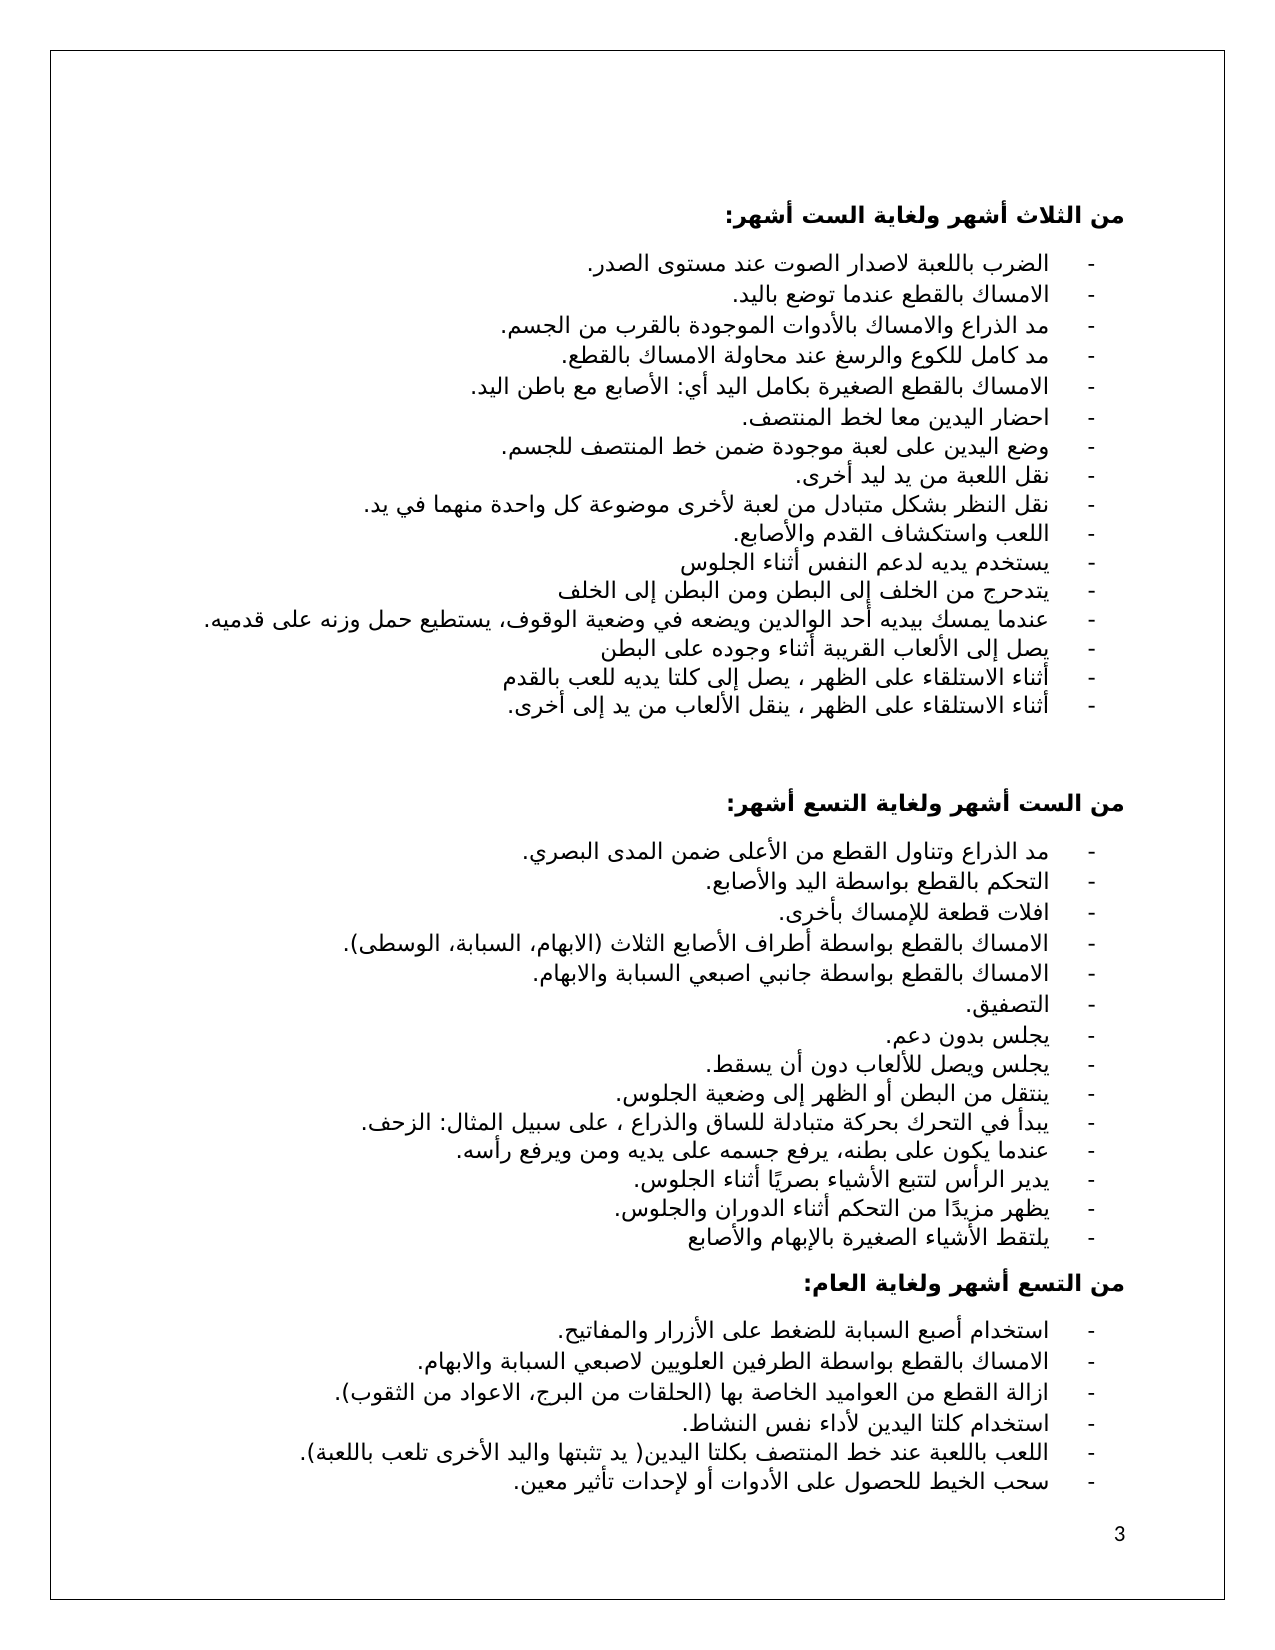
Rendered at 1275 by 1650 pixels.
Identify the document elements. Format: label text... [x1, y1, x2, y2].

list نقل النظر بشكل متبادل من لعبة لأخرى موضوعة كل واحدة منهما في يد. [150, 491, 1087, 518]
list التحكم بالقطع بواسطة اليد والأصابع. [150, 868, 1087, 895]
list وضع اليدين على لعبة موجودة ضمن خط المنتصف للجسم. [150, 433, 1087, 460]
text من الثلاث أشهر ولغاية الست أشهر: [150, 203, 1125, 229]
list مد الذراع والامساك بالأدوات الموجودة بالقرب من الجسم. [150, 312, 1087, 338]
list اللعب باللعبة عند خط المنتصف بكلتا اليدين( يد تثبتها واليد الأخرى تلعب باللعبة). [150, 1439, 1087, 1466]
list استخدام أصبع السبابة للضغط على الأزرار والمفاتيح. [150, 1317, 1087, 1344]
list عندما يكون على بطنه، يرفع جسمه على يديه ومن ويرفع رأسه. [150, 1137, 1087, 1164]
list الامساك بالقطع الصغيرة بكامل اليد أي: الأصابع مع باطن اليد. [150, 373, 1087, 400]
list الامساك بالقطع بواسطة أطراف الأصابع الثلاث (الابهام، السبابة، الوسطى). [150, 930, 1087, 956]
list أثناء الاستلقاء على الظهر ، ينقل الألعاب من يد إلى أخرى. [150, 693, 1087, 719]
list عندما يمسك بيديه أحد الوالدين ويضعه في وضعية الوقوف، يستطيع حمل وزنه على قدميه. [150, 606, 1087, 633]
list نقل اللعبة من يد ليد أخرى. [150, 462, 1087, 489]
list الامساك بالقطع عندما توضع باليد. [150, 281, 1087, 308]
list ينتقل من البطن أو الظهر إلى وضعية الجلوس. [150, 1079, 1087, 1106]
list الامساك بالقطع بواسطة الطرفين العلويين لاصبعي السبابة والابهام. [150, 1348, 1087, 1375]
list سحب الخيط للحصول على الأدوات أو لإحدات تأثير معين. [150, 1468, 1087, 1494]
list يبدأ في التحرك بحركة متبادلة للساق والذراع ، على سبيل المثال: الزحف. [150, 1108, 1087, 1135]
list يجلس ويصل للألعاب دون أن يسقط. [150, 1051, 1087, 1077]
list استخدام كلتا اليدين لأداء نفس النشاط. [150, 1410, 1087, 1437]
list مد الذراع وتناول القطع من الأعلى ضمن المدى البصري. [150, 838, 1087, 864]
list افلات قطعة للإمساك بأخرى. [150, 899, 1087, 926]
list احضار اليدين معا لخط المنتصف. [150, 404, 1087, 431]
text من الست أشهر ولغاية التسع أشهر: [150, 791, 1125, 817]
list الامساك بالقطع بواسطة جانبي اصبعي السبابة والابهام. [150, 960, 1087, 987]
list الضرب باللعبة لاصدار الصوت عند مستوى الصدر. [150, 250, 1087, 277]
list يدير الرأس لتتبع الأشياء بصريًا أثناء الجلوس. [150, 1166, 1087, 1193]
list اللعب واستكشاف القدم والأصابع. [150, 520, 1087, 547]
list يتدحرج من الخلف إلى البطن ومن البطن إلى الخلف [150, 578, 1087, 604]
list يستخدم يديه لدعم النفس أثناء الجلوس [150, 549, 1087, 576]
list يظهر مزيدًا من التحكم أثناء الدوران والجلوس. [150, 1195, 1087, 1222]
list يصل إلى الألعاب القريبة أثناء وجوده على البطن [150, 635, 1087, 662]
list يلتقط الأشياء الصغيرة بالإبهام والأصابع [150, 1224, 1087, 1251]
list أثناء الاستلقاء على الظهر ، يصل إلى كلتا يديه للعب بالقدم [150, 664, 1087, 691]
list يجلس بدون دعم. [150, 1022, 1087, 1048]
list التصفيق. [150, 991, 1087, 1018]
text من التسع أشهر ولغاية العام: [150, 1270, 1125, 1297]
list مد كامل للكوع والرسغ عند محاولة الامساك بالقطع. [150, 342, 1087, 369]
list ازالة القطع من العواميد الخاصة بها (الحلقات من البرج، الاعواد من الثقوب). [150, 1379, 1087, 1406]
